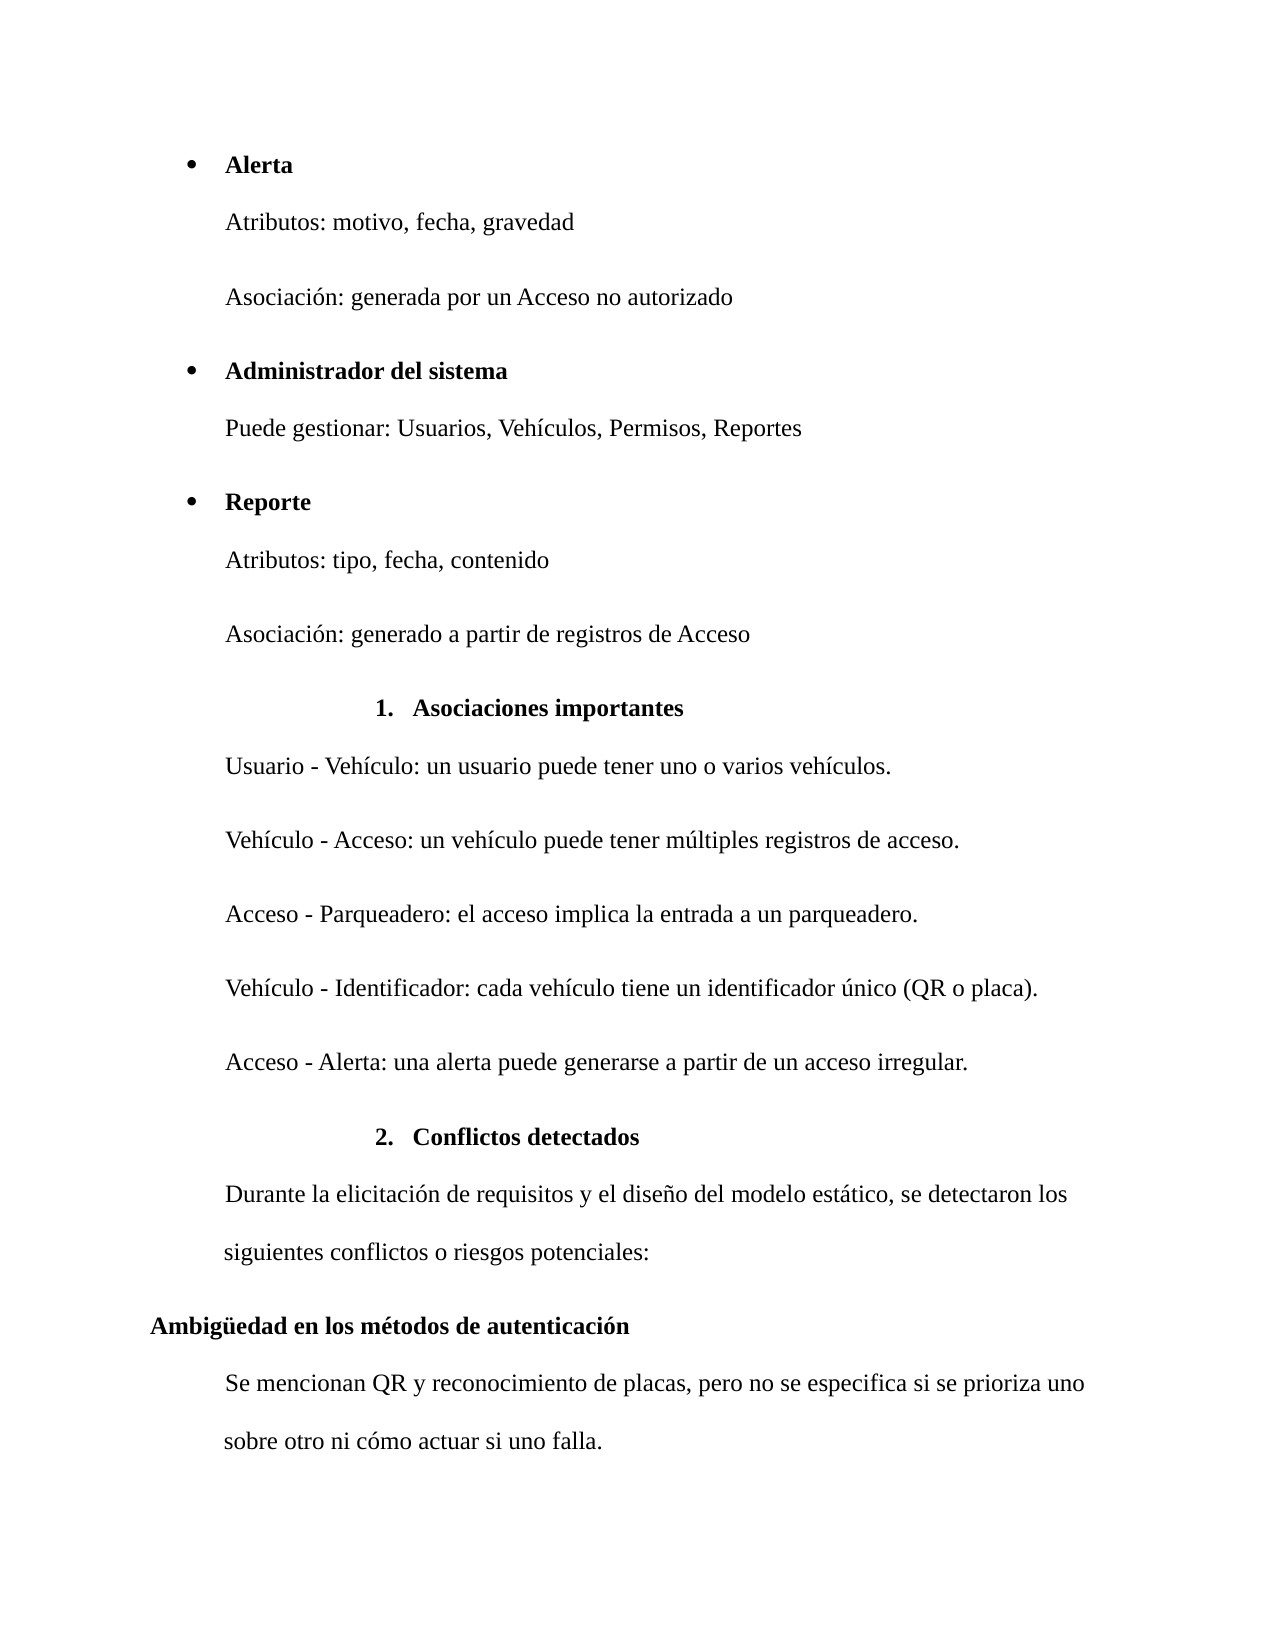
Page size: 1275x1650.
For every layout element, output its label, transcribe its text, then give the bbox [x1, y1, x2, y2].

text Vehículo - Acceso: un vehículo puede tener múltiples registros de acceso. [150, 825, 1125, 854]
list Alerta [187, 150, 1125, 179]
text Asociación: generada por un Acceso no autorizado [150, 282, 1125, 310]
text Acceso - Alerta: una alerta puede generarse a partir de un acceso irregular. [150, 1047, 1125, 1076]
text Atributos: tipo, fecha, contenido [150, 545, 1125, 574]
list Reporte [187, 487, 1125, 516]
text Usuario - Vehículo: un usuario puede tener uno o varios vehículos. [150, 751, 1125, 779]
text Vehículo - Identificador: cada vehículo tiene un identificador único (QR o placa). [150, 973, 1125, 1002]
text Puede gestionar: Usuarios, Vehículos, Permisos, Reportes [150, 413, 1125, 442]
text Atributos: motivo, fecha, gravedad [150, 207, 1125, 236]
text Asociación: generado a partir de registros de Acceso [150, 619, 1125, 648]
list Administrador del sistema [187, 356, 1125, 384]
list Conflictos detectados [375, 1122, 1125, 1150]
text Se mencionan QR y reconocimiento de placas, pero no se especifica si se prioriza uno sobre otro ni cómo actuar si uno falla. [150, 1368, 1125, 1454]
text Durante la elicitación de requisitos y el diseño del modelo estático, se detectaron los siguientes conflictos o riesgos potenciales: [150, 1179, 1125, 1265]
text Ambigüedad en los métodos de autenticación [150, 1311, 1125, 1339]
list Asociaciones importantes [375, 693, 1125, 722]
text Acceso - Parqueadero: el acceso implica la entrada a un parqueadero. [150, 899, 1125, 928]
